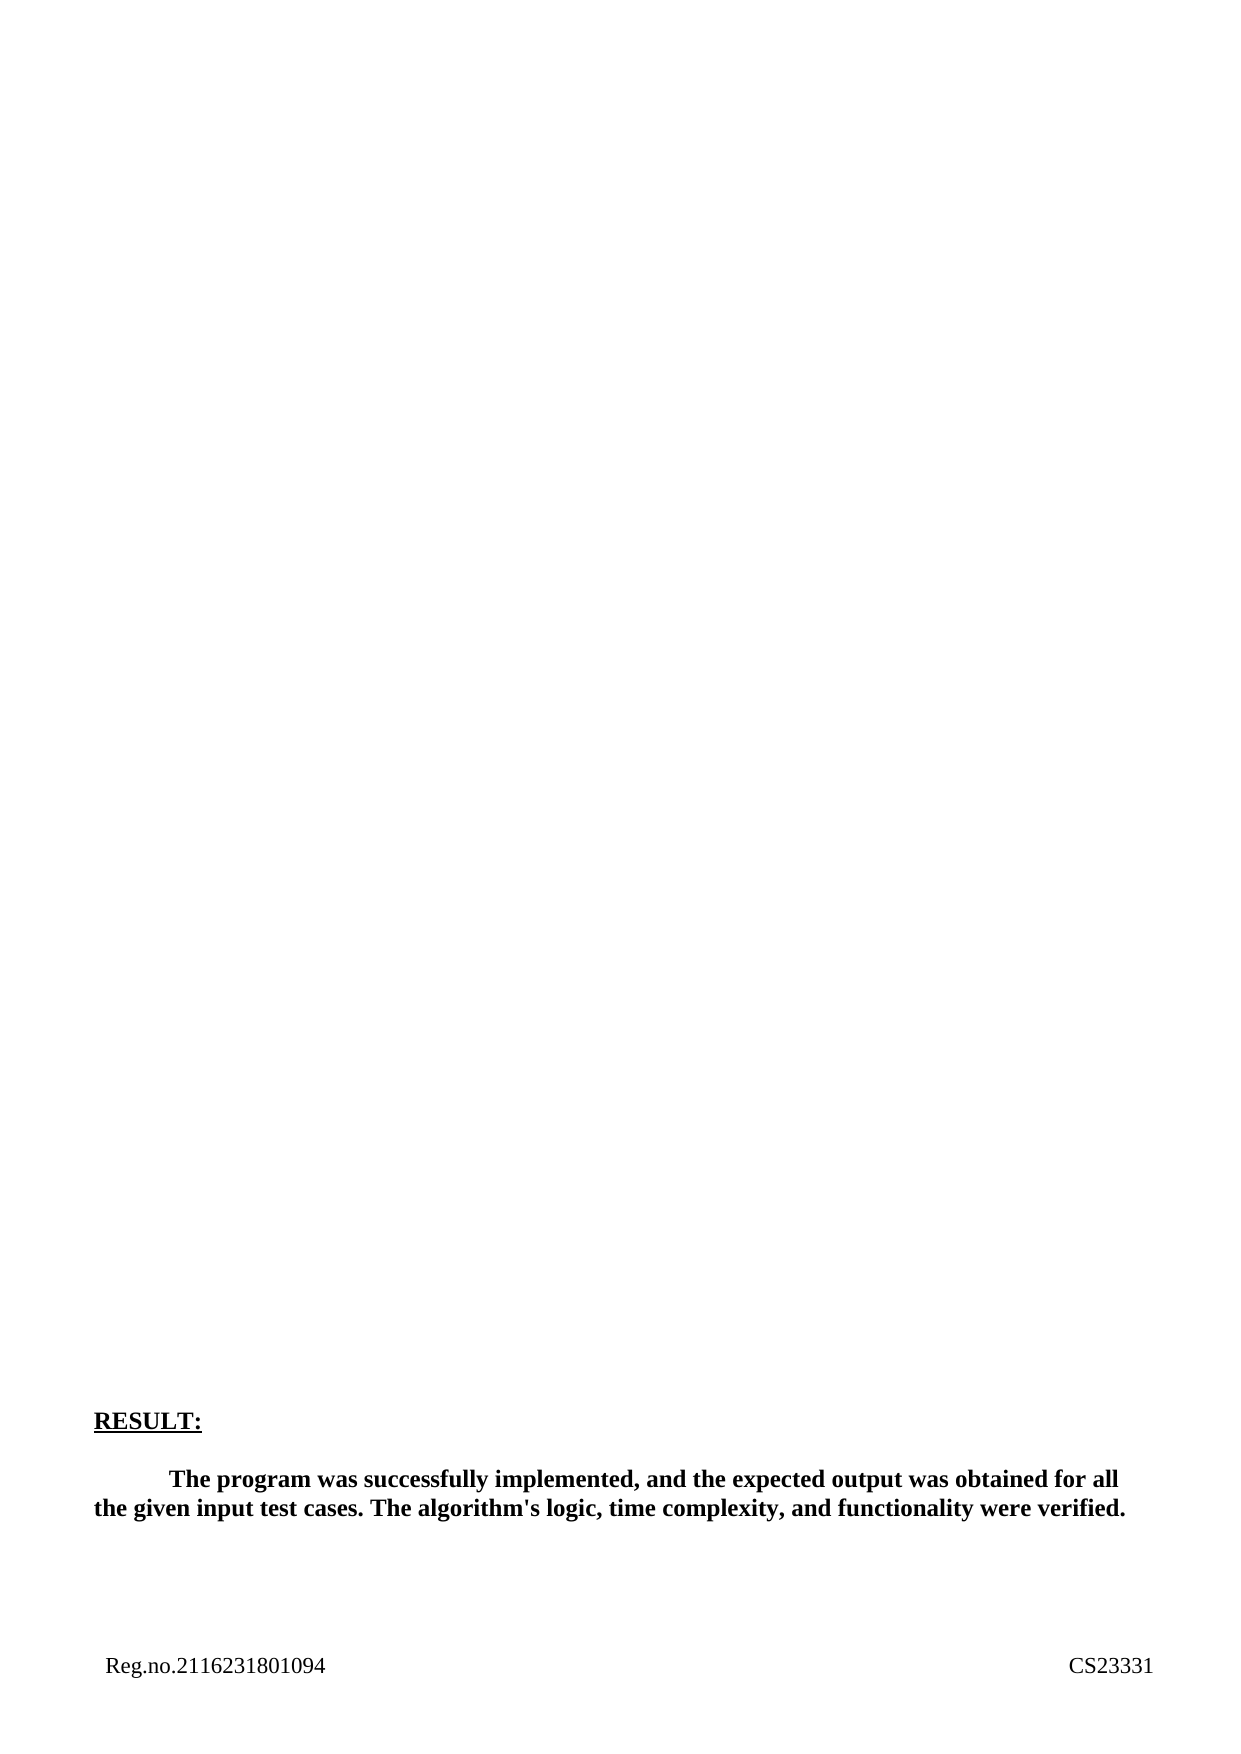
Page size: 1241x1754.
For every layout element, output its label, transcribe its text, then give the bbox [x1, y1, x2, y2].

text The program was successfully implemented, and the expected output was obtained for all the given input test cases. The algorithm's logic, time complexity, and functionality were verified. [94, 1464, 1155, 1521]
text RESULT: [94, 1406, 1155, 1435]
